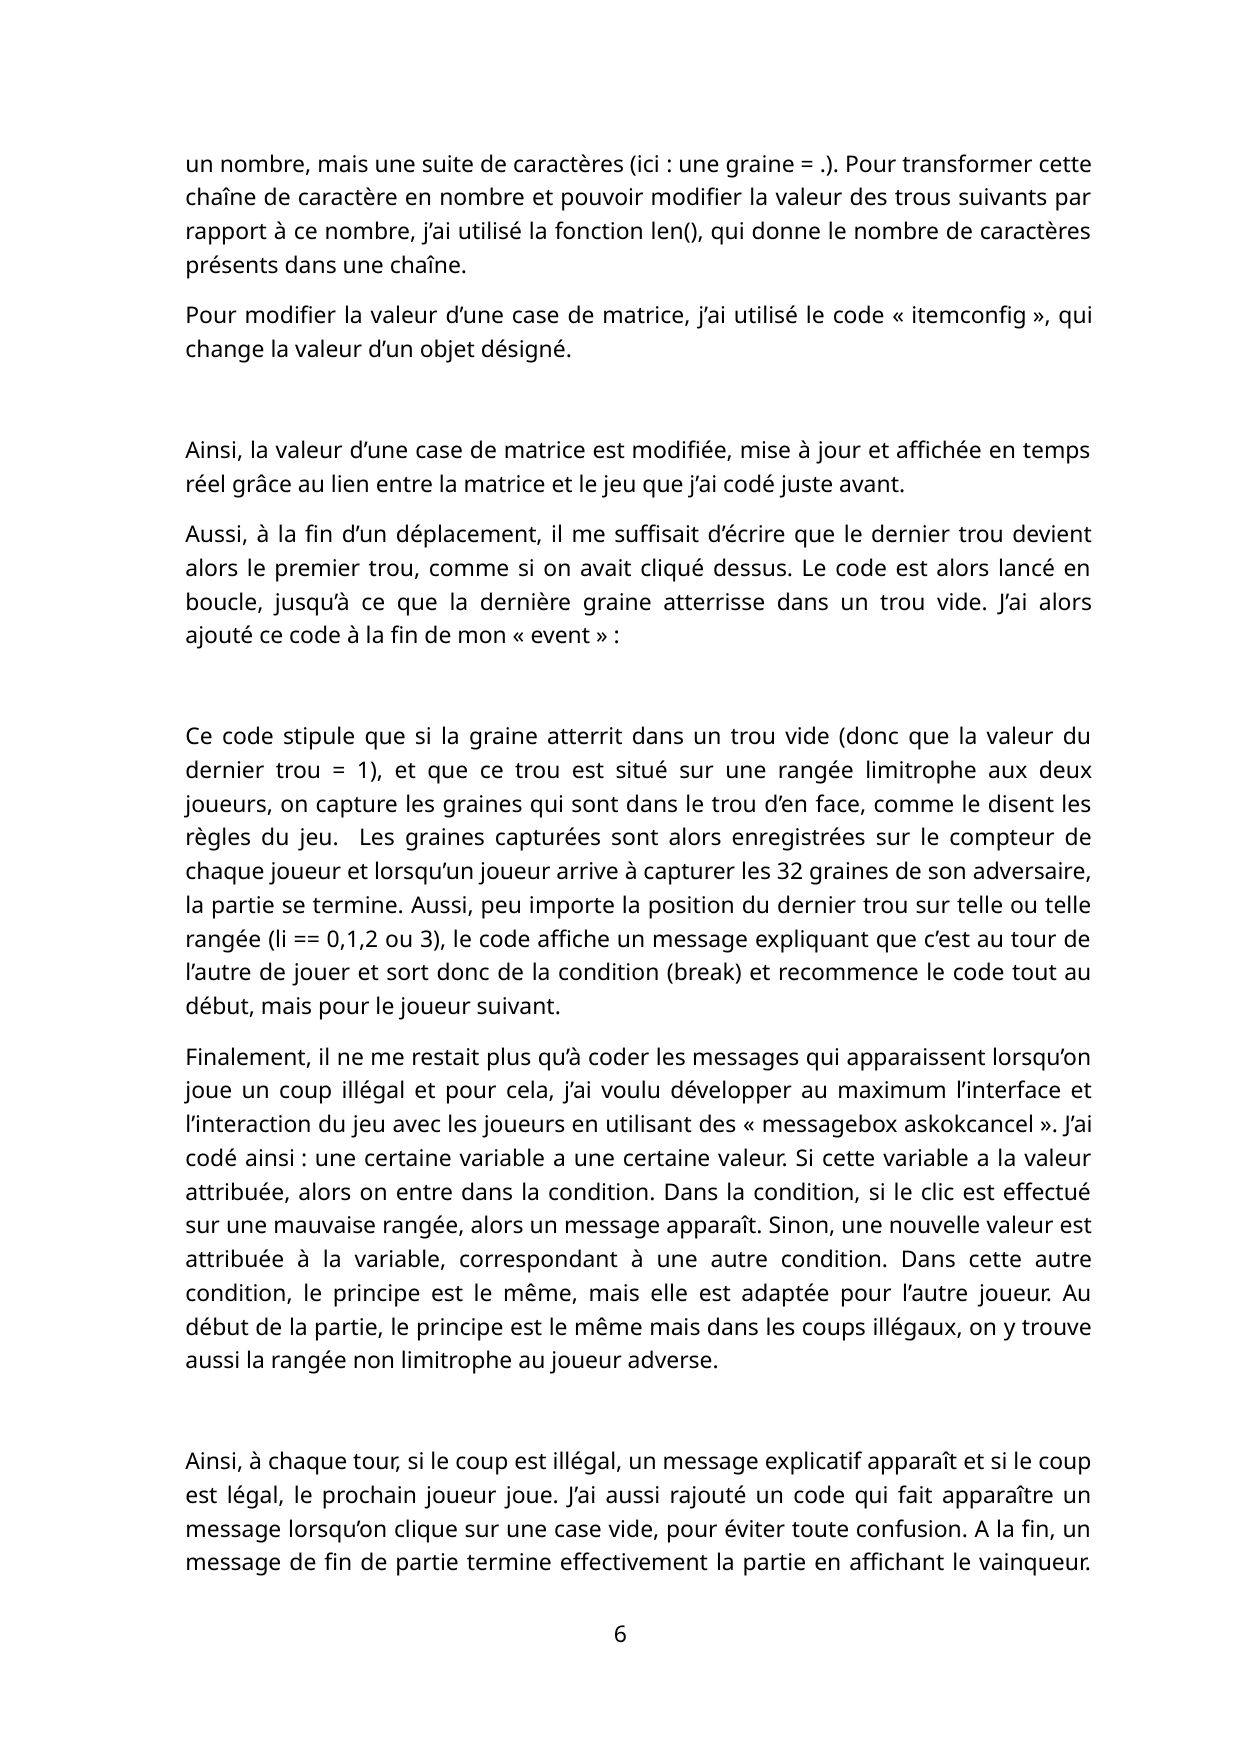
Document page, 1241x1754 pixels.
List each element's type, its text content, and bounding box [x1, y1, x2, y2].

text Ainsi, la valeur d’une case de matrice est modifiée, mise à jour et affichée en temps réel grâce au lien entre la matrice et le jeu que j’ai codé juste avant. [185, 434, 1093, 499]
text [185, 1445, 1093, 1578]
text Finalement, il ne me restait plus qu’à coder les messages qui apparaissent lorsqu’on joue un coup illégal et pour cela, j’ai voulu développer au maximum l’interface et l’interaction du jeu avec les joueurs en utilisant des « messagebox askokcancel ». J’ai codé ainsi : une certaine variable a une certaine valeur. Si cette variable a la valeur attribuée, alors on entre dans la condition. Dans la condition, si le clic est effectué sur une mauvaise rangée, alors un message apparaît. Sinon, une nouvelle valeur est attribuée à la variable, correspondant à une autre condition. Dans cette autre condition, le principe est le même, mais elle est adaptée pour l’autre joueur. Au début de la partie, le principe est le même mais dans les coups illégaux, on y trouve aussi la rangée non limitrophe au joueur adverse. [185, 1041, 1093, 1376]
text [185, 148, 1093, 280]
text Pour modifier la valeur d’une case de matrice, j’ai utilisé le code « itemconfig », qui change la valeur d’un objet désigné. [185, 299, 1093, 364]
text Aussi, à la fin d’un déplacement, il me suffisait d’écrire que le dernier trou devient alors le premier trou, comme si on avait cliqué dessus. Le code est alors lancé en boucle, jusqu’à ce que la dernière graine atterrisse dans un trou vide. J’ai alors ajouté ce code à la fin de mon « event » : [185, 518, 1093, 651]
text Ce code stipule que si la graine atterrit dans un trou vide (donc que la valeur du dernier trou = 1), et que ce trou est situé sur une rangée limitrophe aux deux joueurs, on capture les graines qui sont dans le trou d’en face, comme le disent les règles du jeu. Les graines capturées sont alors enregistrées sur le compteur de chaque joueur et lorsqu’un joueur arrive à capturer les 32 graines de son adversaire, la partie se termine. Aussi, peu importe la position du dernier trou sur telle ou telle rangée (li == 0,1,2 ou 3), le code affiche un message expliquant que c’est au tour de l’autre de jouer et sort donc de la condition (break) et recommence le code tout au début, mais pour le joueur suivant. [185, 720, 1093, 1021]
